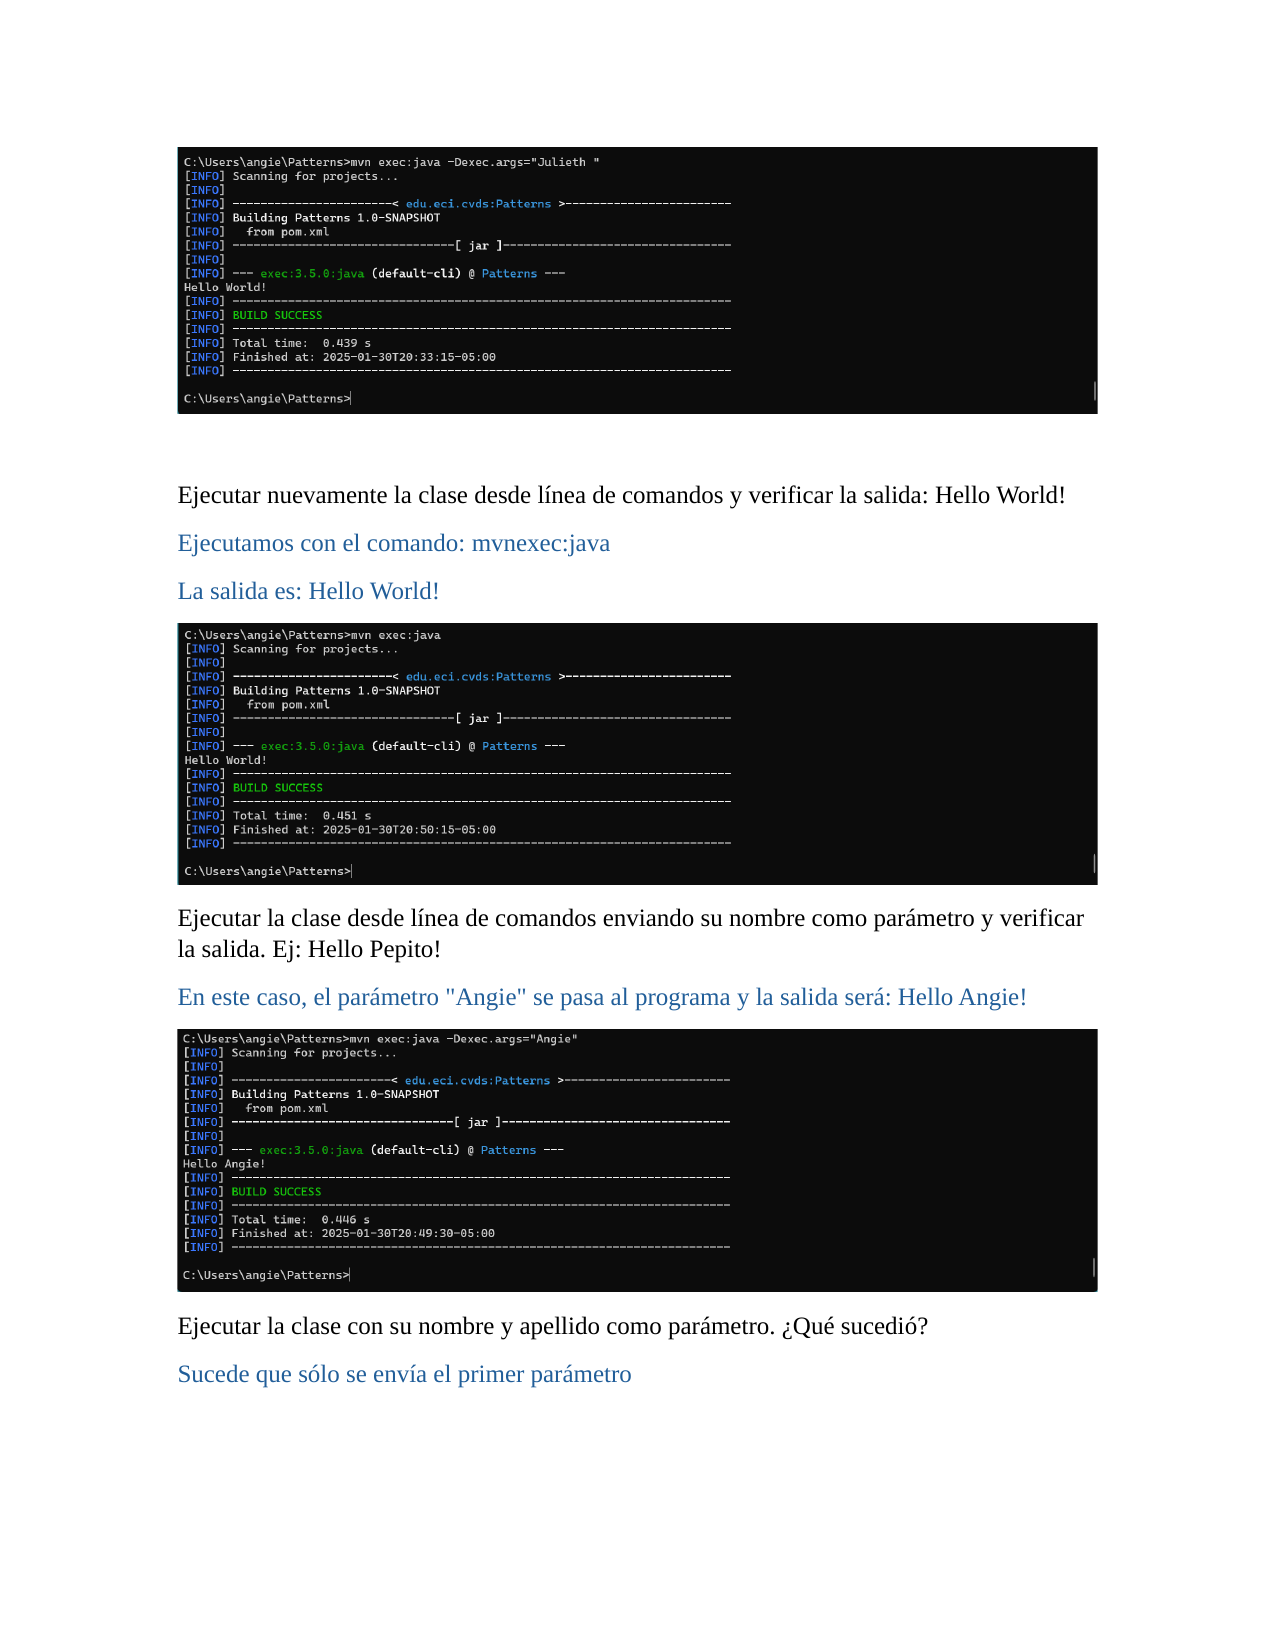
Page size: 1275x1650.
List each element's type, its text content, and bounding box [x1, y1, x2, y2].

text Sucede que sólo se envía el primer parámetro [177, 1359, 1098, 1387]
picture [177, 1029, 1098, 1292]
text Ejecutar la clase desde línea de comandos enviando su nombre como parámetro y verificar la salida. Ej: Hello Pepito! [177, 903, 1098, 963]
text En este caso, el parámetro "Angie" se pasa al programa y la salida será: Hello Angie! [177, 982, 1098, 1011]
text Ejecutar nuevamente la clase desde línea de comandos y verificar la salida: Hello World! [177, 480, 1098, 509]
text Ejecutamos con el comando: mvnexec:java [177, 528, 1098, 557]
text Ejecutar la clase con su nombre y apellido como parámetro. ¿Qué sucedió? [177, 1311, 1098, 1340]
text La salida es: Hello World! [177, 576, 1098, 604]
picture [177, 623, 1098, 885]
picture [177, 147, 1098, 414]
